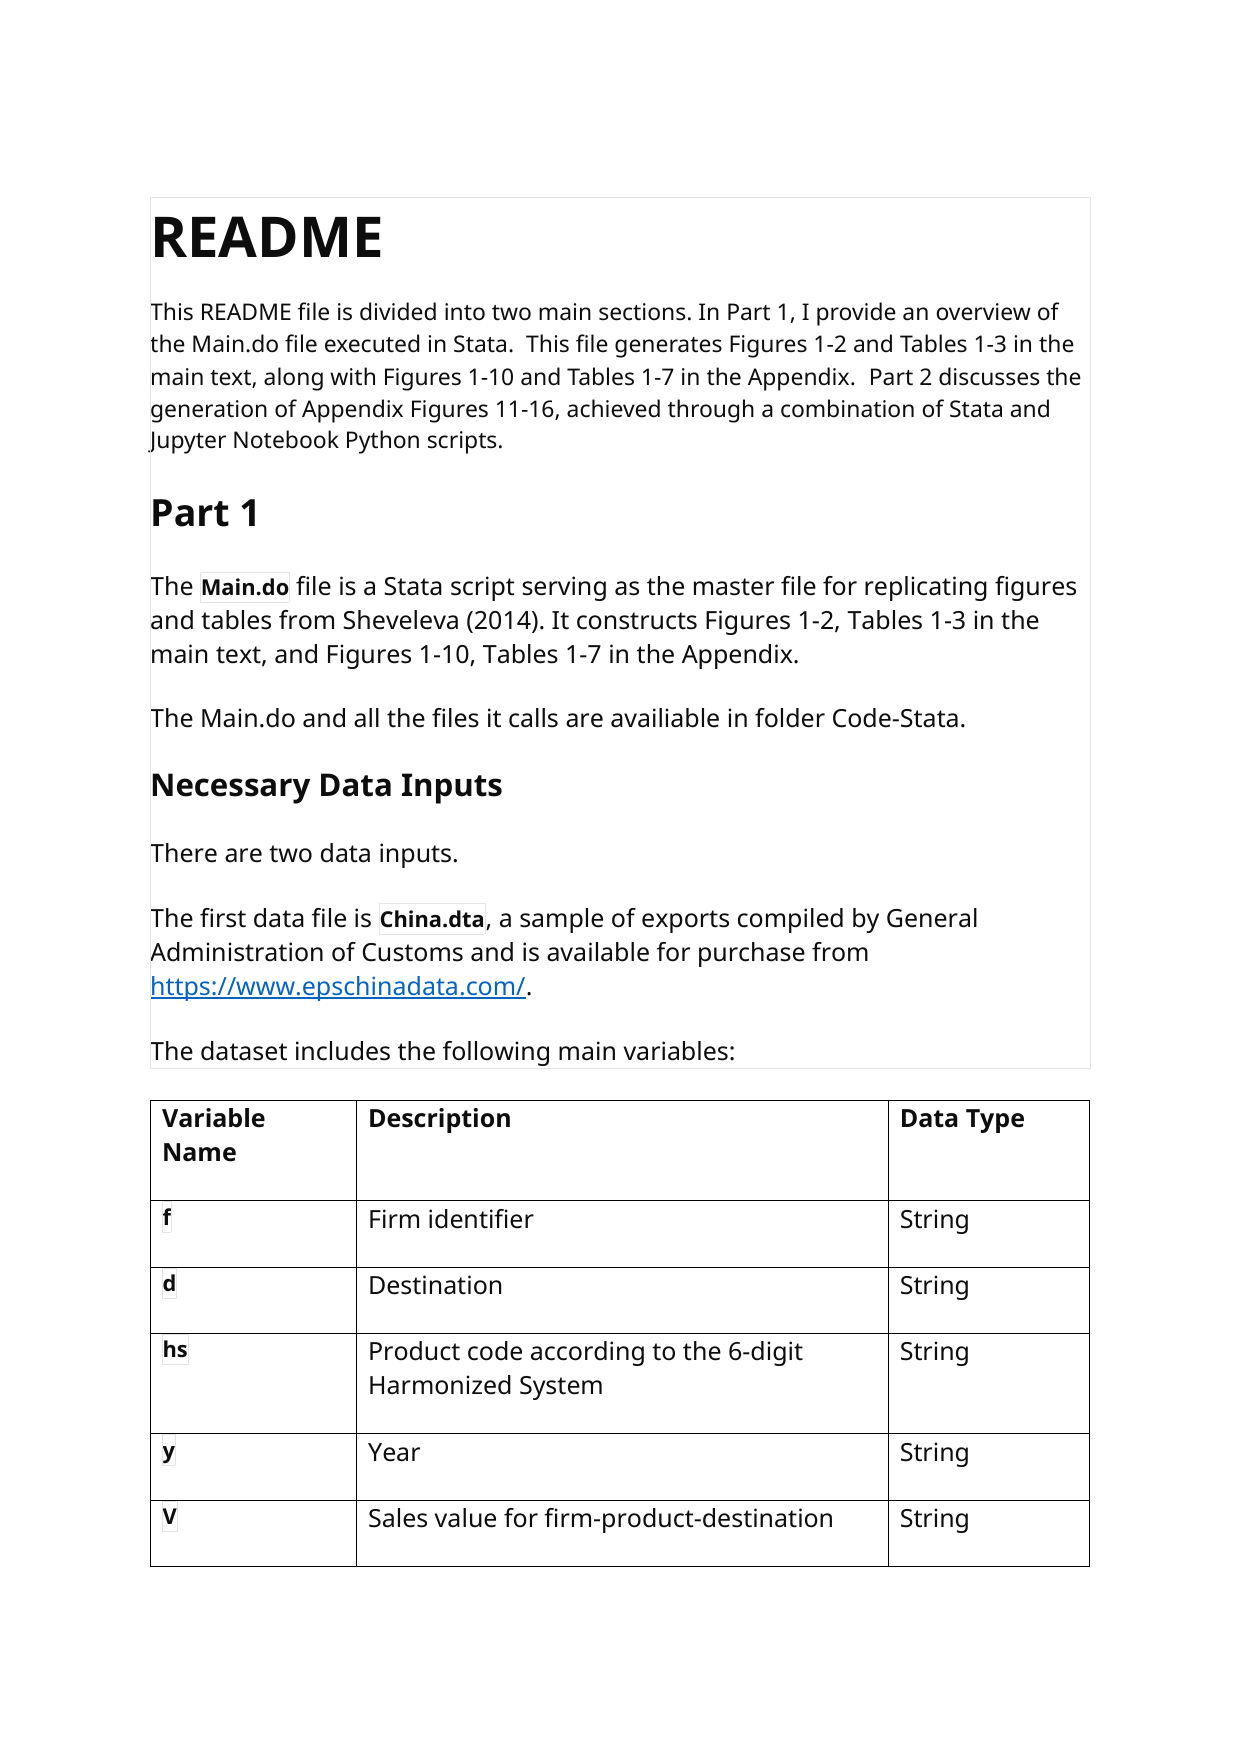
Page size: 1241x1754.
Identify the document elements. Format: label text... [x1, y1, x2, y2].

table_cell Year [357, 1434, 888, 1500]
text There are two data inputs. [151, 835, 1090, 869]
table_header Variable Name [151, 1101, 356, 1200]
text This README file is divided into two main sections. In Part 1, I provide an overview of the Main.do file executed in Stata. This file generates Figures 1-2 and Tables 1-3 in the main text, along with Figures 1-10 and Tables 1-7 in the Appendix. Part 2 discusses the generation of Appendix Figures 11-16, achieved through a combination of Stata and Jupyter Notebook Python scripts. [151, 296, 1090, 455]
table_cell f [151, 1201, 356, 1267]
text The dataset includes the following main variables: [151, 1033, 1090, 1068]
table_cell y [151, 1434, 356, 1500]
text Necessary Data Inputs [151, 763, 1090, 806]
text The first data file is China.dta, a sample of exports compiled by General Administration of Customs and is available for purchase from https://www.epschinadata.com/. [151, 900, 1090, 1003]
table_cell Sales value for firm-product-destination [357, 1501, 888, 1566]
text Part 1 [151, 486, 1090, 538]
table_cell String [889, 1434, 1089, 1500]
text The Main.do file is a Stata script serving as the master file for replicating figures and tables from Sheveleva (2014). It constructs Figures 1-2, Tables 1-3 in the main text, and Figures 1-10, Tables 1-7 in the Appendix. [151, 568, 1090, 671]
table_header Description [357, 1101, 888, 1200]
table_header Data Type [889, 1101, 1089, 1200]
table_cell String [889, 1268, 1089, 1333]
table_cell Destination [357, 1268, 888, 1333]
text The Main.do and all the files it calls are availiable in folder Code-Stata. [151, 700, 1090, 734]
table_cell Product code according to the 6-digit Harmonized System [357, 1334, 888, 1433]
table_cell String [889, 1201, 1089, 1267]
text README [151, 198, 1090, 274]
table_cell hs [151, 1334, 356, 1433]
table_cell String [889, 1334, 1089, 1433]
table_cell d [151, 1268, 356, 1333]
table_cell V [151, 1501, 356, 1566]
table_cell String [889, 1501, 1089, 1566]
table_cell Firm identifier [357, 1201, 888, 1267]
